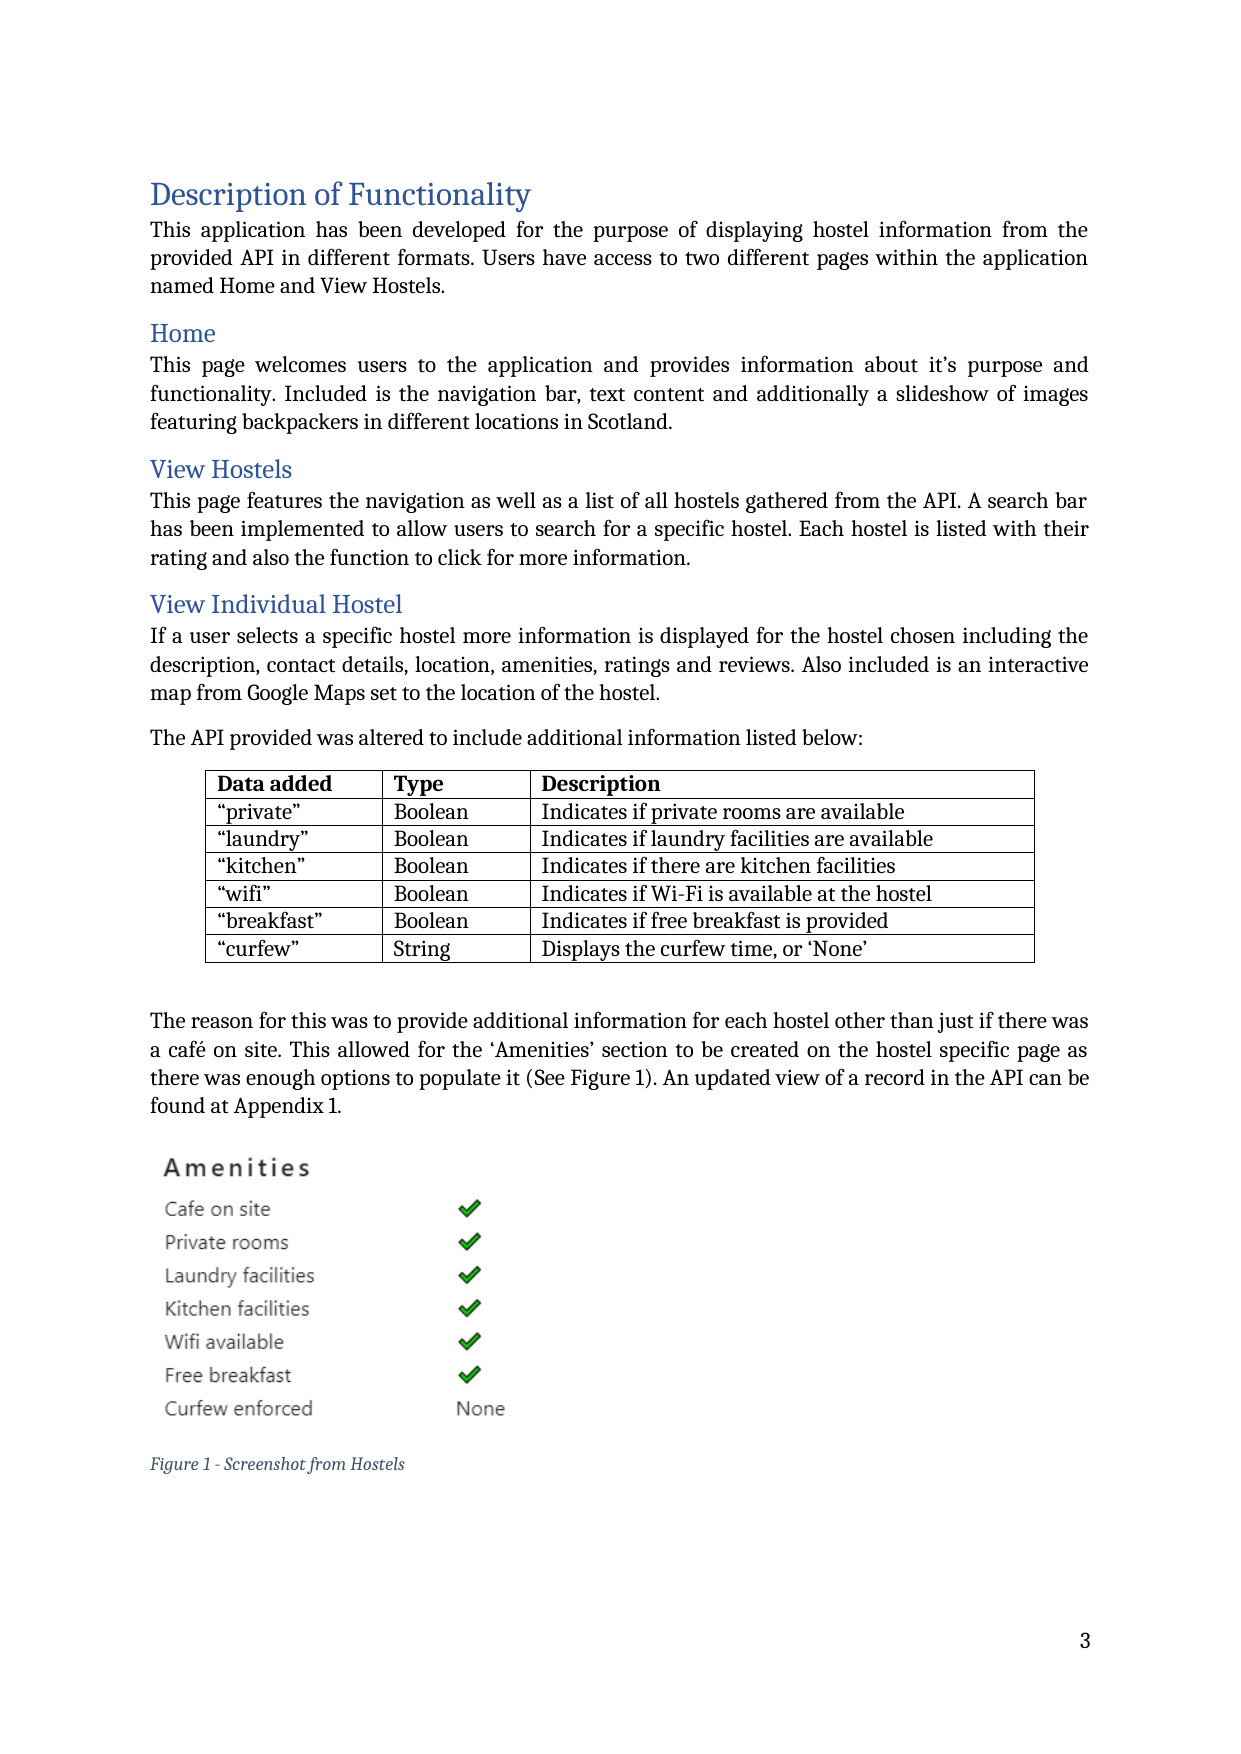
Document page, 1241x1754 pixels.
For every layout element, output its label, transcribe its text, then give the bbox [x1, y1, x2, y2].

text The API provided was altered to include additional information listed below: [150, 725, 1090, 751]
text This page features the navigation as well as a list of all hostels gathered from the API. A search bar has been implemented to allow users to search for a specific hostel. Each hostel is listed with their rating and also the function to click for more information. [150, 487, 1090, 571]
table_cell Indicates if there are kitchen facilities [531, 853, 1034, 879]
table_cell “wifi” [206, 881, 382, 907]
subtitle View Individual Hostel [150, 589, 1090, 621]
table_cell “kitchen” [206, 853, 382, 879]
subtitle Home [150, 318, 1090, 349]
table_cell Indicates if free breakfast is provided [531, 908, 1034, 934]
table_cell Indicates if laundry facilities are available [531, 826, 1034, 852]
table_header Type [383, 771, 530, 797]
text Figure 1 - Screenshot from Hostels [150, 1454, 1090, 1476]
table_cell Indicates if private rooms are available [531, 799, 1034, 825]
table_cell Boolean [383, 853, 530, 879]
table_cell “curfew” [206, 935, 382, 962]
subtitle View Hostels [150, 454, 1090, 485]
table_header Description [531, 771, 1034, 797]
table_cell Boolean [383, 881, 530, 907]
table_cell “private” [206, 799, 382, 825]
table_cell Boolean [383, 799, 530, 825]
text This application has been developed for the purpose of displaying hostel information from the provided API in different formats. Users have access to two different pages within the application named Home and View Hostels. [150, 216, 1090, 299]
table_cell Boolean [383, 826, 530, 852]
table_cell Boolean [383, 908, 530, 934]
table_cell “breakfast” [206, 908, 382, 934]
table_cell String [383, 935, 530, 962]
text The reason for this was to provide additional information for each hostel other than just if there was a café on site. This allowed for the ‘Amenities’ section to be created on the hostel specific page as there was enough options to populate it (See Figure 1). An updated view of a record in the API can be found at Appendix 1. [150, 1008, 1090, 1119]
picture [150, 1138, 528, 1436]
table_header Data added [206, 771, 382, 797]
table_cell “laundry” [206, 826, 382, 852]
table_cell Displays the curfew time, or ‘None’ [531, 935, 1034, 962]
table_cell Indicates if Wi-Fi is available at the hostel [531, 881, 1034, 907]
subtitle Description of Functionality [150, 175, 1090, 213]
text This page welcomes users to the application and provides information about it’s purpose and functionality. Included is the navigation bar, text content and additionally a slideshow of images featuring backpackers in different locations in Scotland. [150, 352, 1090, 435]
text If a user selects a specific hostel more information is displayed for the hostel chosen including the description, contact details, location, amenities, ratings and reviews. Also included is an interactive map from Google Maps set to the location of the hostel. [150, 623, 1090, 706]
